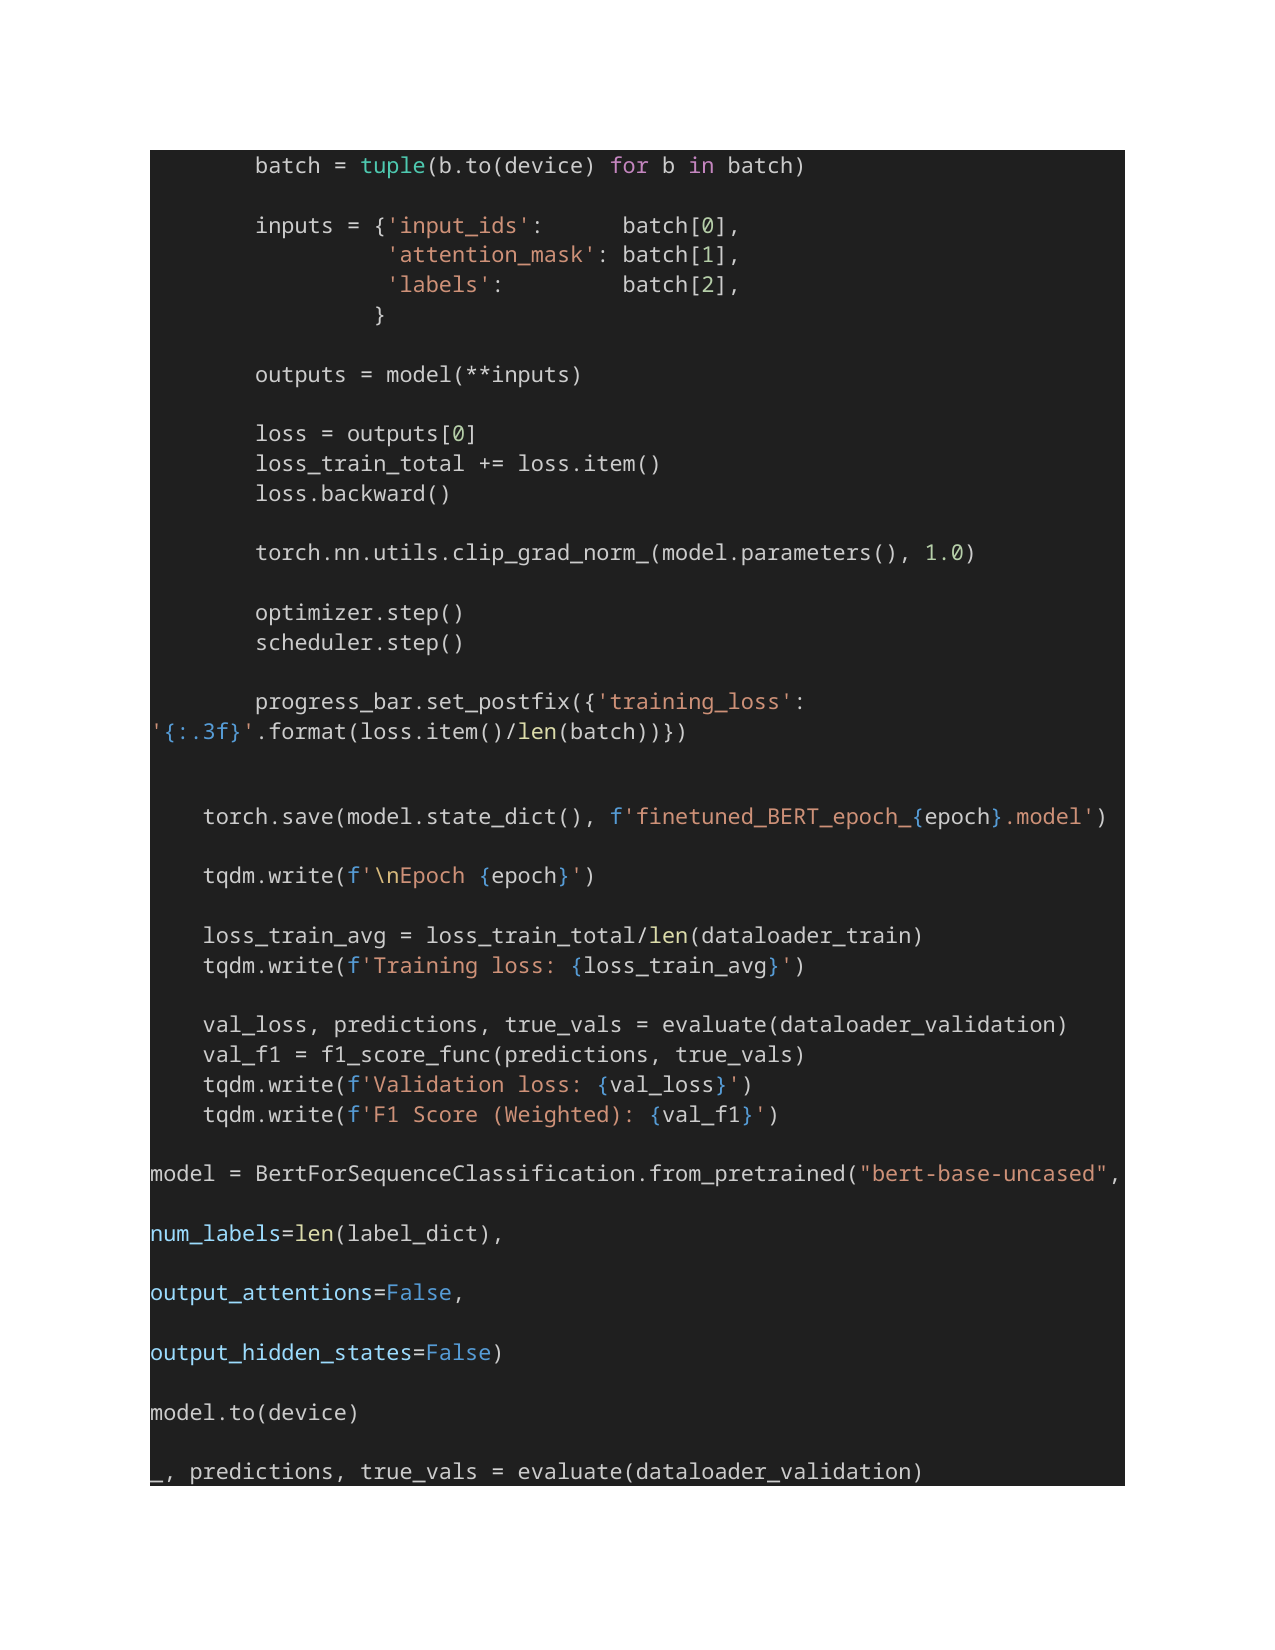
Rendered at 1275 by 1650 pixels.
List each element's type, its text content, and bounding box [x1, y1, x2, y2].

text torch.nn.utils.clip_grad_norm_(model.parameters(), 1.0) [150, 537, 1125, 567]
text outputs = model(**inputs) [150, 358, 1125, 388]
text scheduler.step() [150, 627, 1125, 656]
text model = BertForSequenceClassification.from_pretrained("bert-base-uncased", [150, 1158, 1125, 1188]
text tqdm.write(f'\nEpoch {epoch}') [150, 860, 1125, 890]
text torch.save(model.state_dict(), f'finetuned_BERT_epoch_{epoch}.model') [150, 801, 1125, 830]
text tqdm.write(f'F1 Score (Weighted): {val_f1}') [150, 1098, 1125, 1128]
text loss_train_total += loss.item() [150, 448, 1125, 478]
text output_hidden_states=False) [150, 1307, 1125, 1367]
text inputs = {'input_ids': batch[0], [150, 209, 1125, 239]
text 'attention_mask': batch[1], [150, 239, 1125, 269]
text val_loss, predictions, true_vals = evaluate(dataloader_validation) [150, 1009, 1125, 1039]
text val_f1 = f1_score_func(predictions, true_vals) [150, 1039, 1125, 1069]
text _, predictions, true_vals = evaluate(dataloader_validation) [150, 1456, 1125, 1486]
text tqdm.write(f'Validation loss: {val_loss}') [150, 1069, 1125, 1098]
text loss_train_avg = loss_train_total/len(dataloader_train) [150, 920, 1125, 949]
text optimizer.step() [150, 597, 1125, 627]
text loss.backward() [150, 478, 1125, 507]
text } [150, 299, 1125, 329]
text 'labels': batch[2], [150, 269, 1125, 299]
text num_labels=len(label_dict), [150, 1188, 1125, 1247]
text batch = tuple(b.to(device) for b in batch) [150, 150, 1125, 180]
text progress_bar.set_postfix({'training_loss': '{:.3f}'.format(loss.item()/len(batch))}) [150, 686, 1125, 746]
text model.to(device) [150, 1396, 1125, 1426]
text output_attentions=False, [150, 1247, 1125, 1307]
text loss = outputs[0] [150, 418, 1125, 448]
text tqdm.write(f'Training loss: {loss_train_avg}') [150, 949, 1125, 979]
